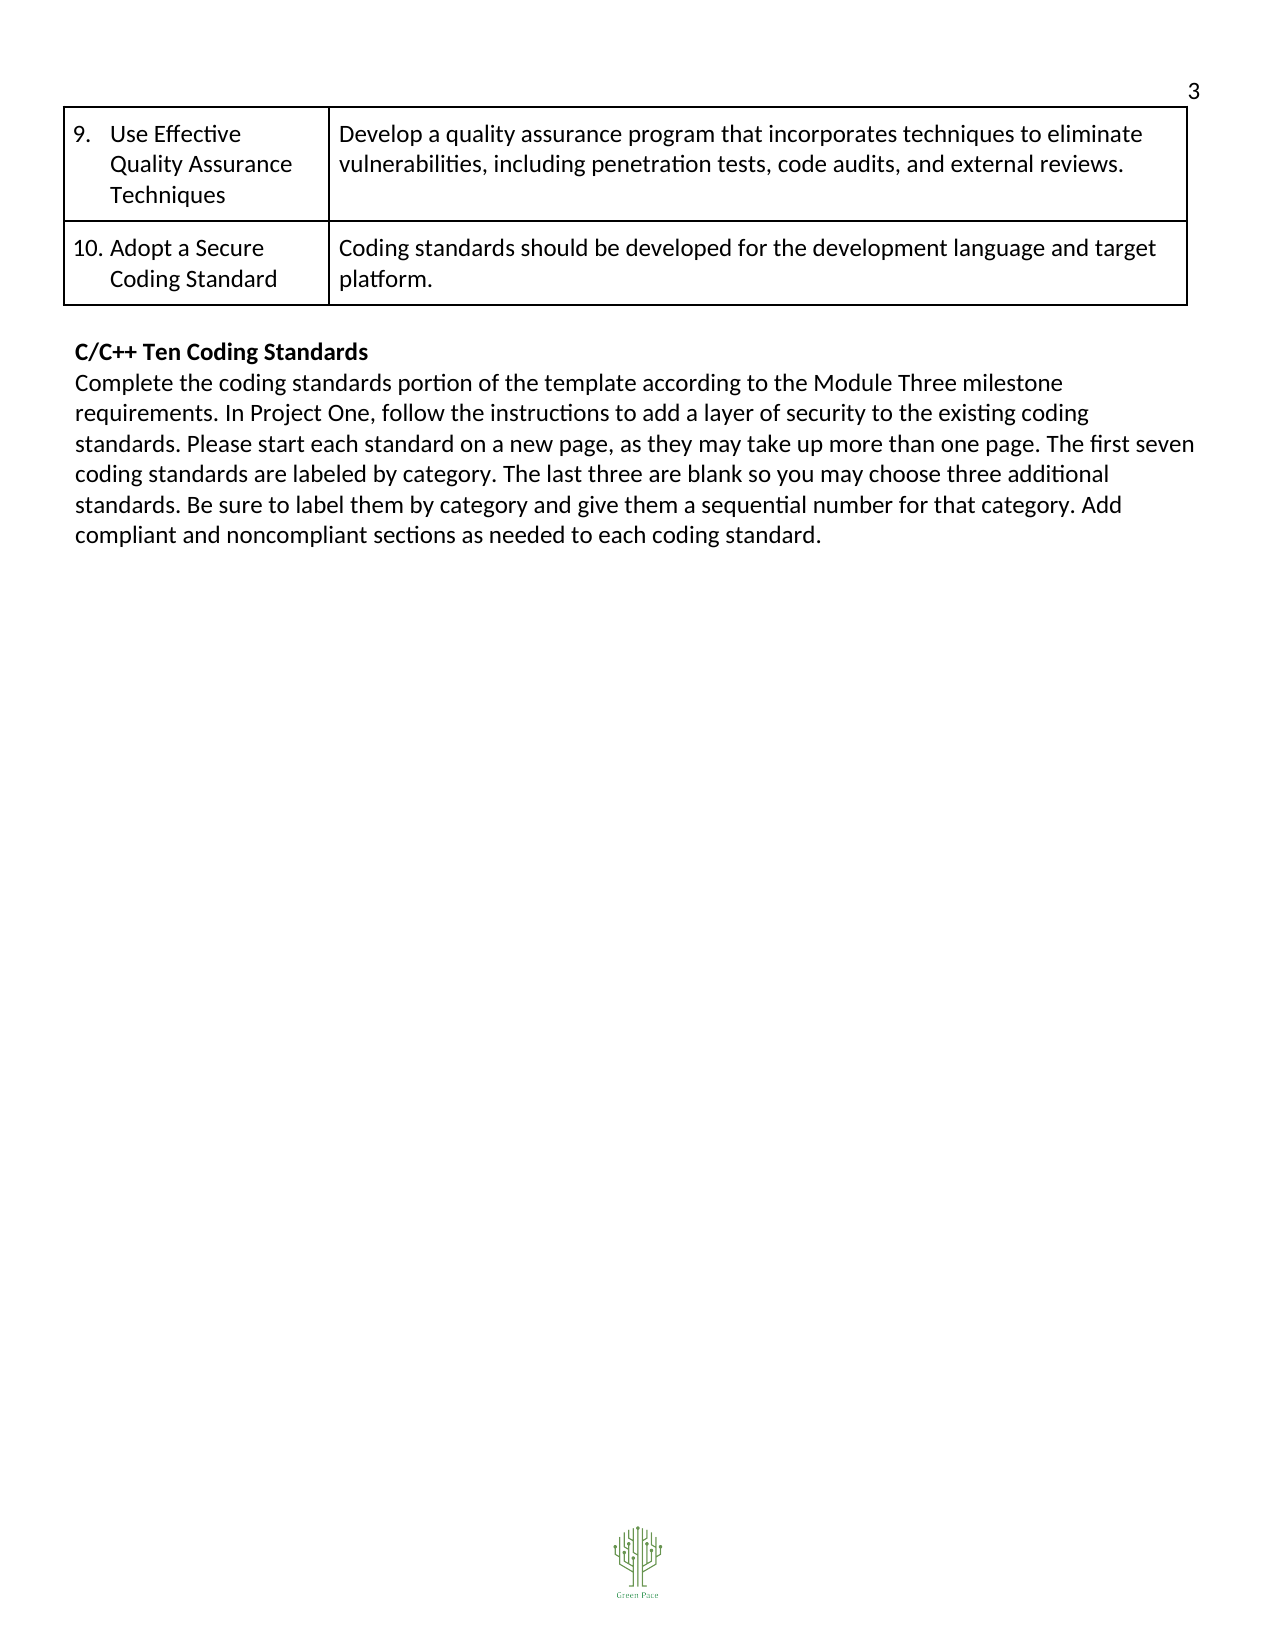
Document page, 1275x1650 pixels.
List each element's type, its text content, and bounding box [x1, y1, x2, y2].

table_header Use Effective Quality Assurance Techniques [65, 108, 328, 220]
subtitle C/C++ Ten Coding Standards [75, 337, 1200, 367]
text Complete the coding standards portion of the template according to the Module Three milestone requirements. In Project One, follow the instructions to add a layer of security to the existing coding standards. Please start each standard on a new page, as they may take up more than one page. The first seven coding standards are labeled by category. The last three are blank so you may choose three additional standards. Be sure to label them by category and give them a sequential number for that category. Add compliant and noncompliant sections as needed to each coding standard. [75, 367, 1200, 550]
table_header Develop a quality assurance program that incorporates techniques to eliminate vulnerabilities, including penetration tests, code audits, and external reviews. [330, 108, 1186, 220]
table_cell Adopt a Secure Coding Standard [65, 222, 328, 304]
table_cell Coding standards should be developed for the development language and target platform. [330, 222, 1186, 304]
picture [605, 1521, 670, 1606]
